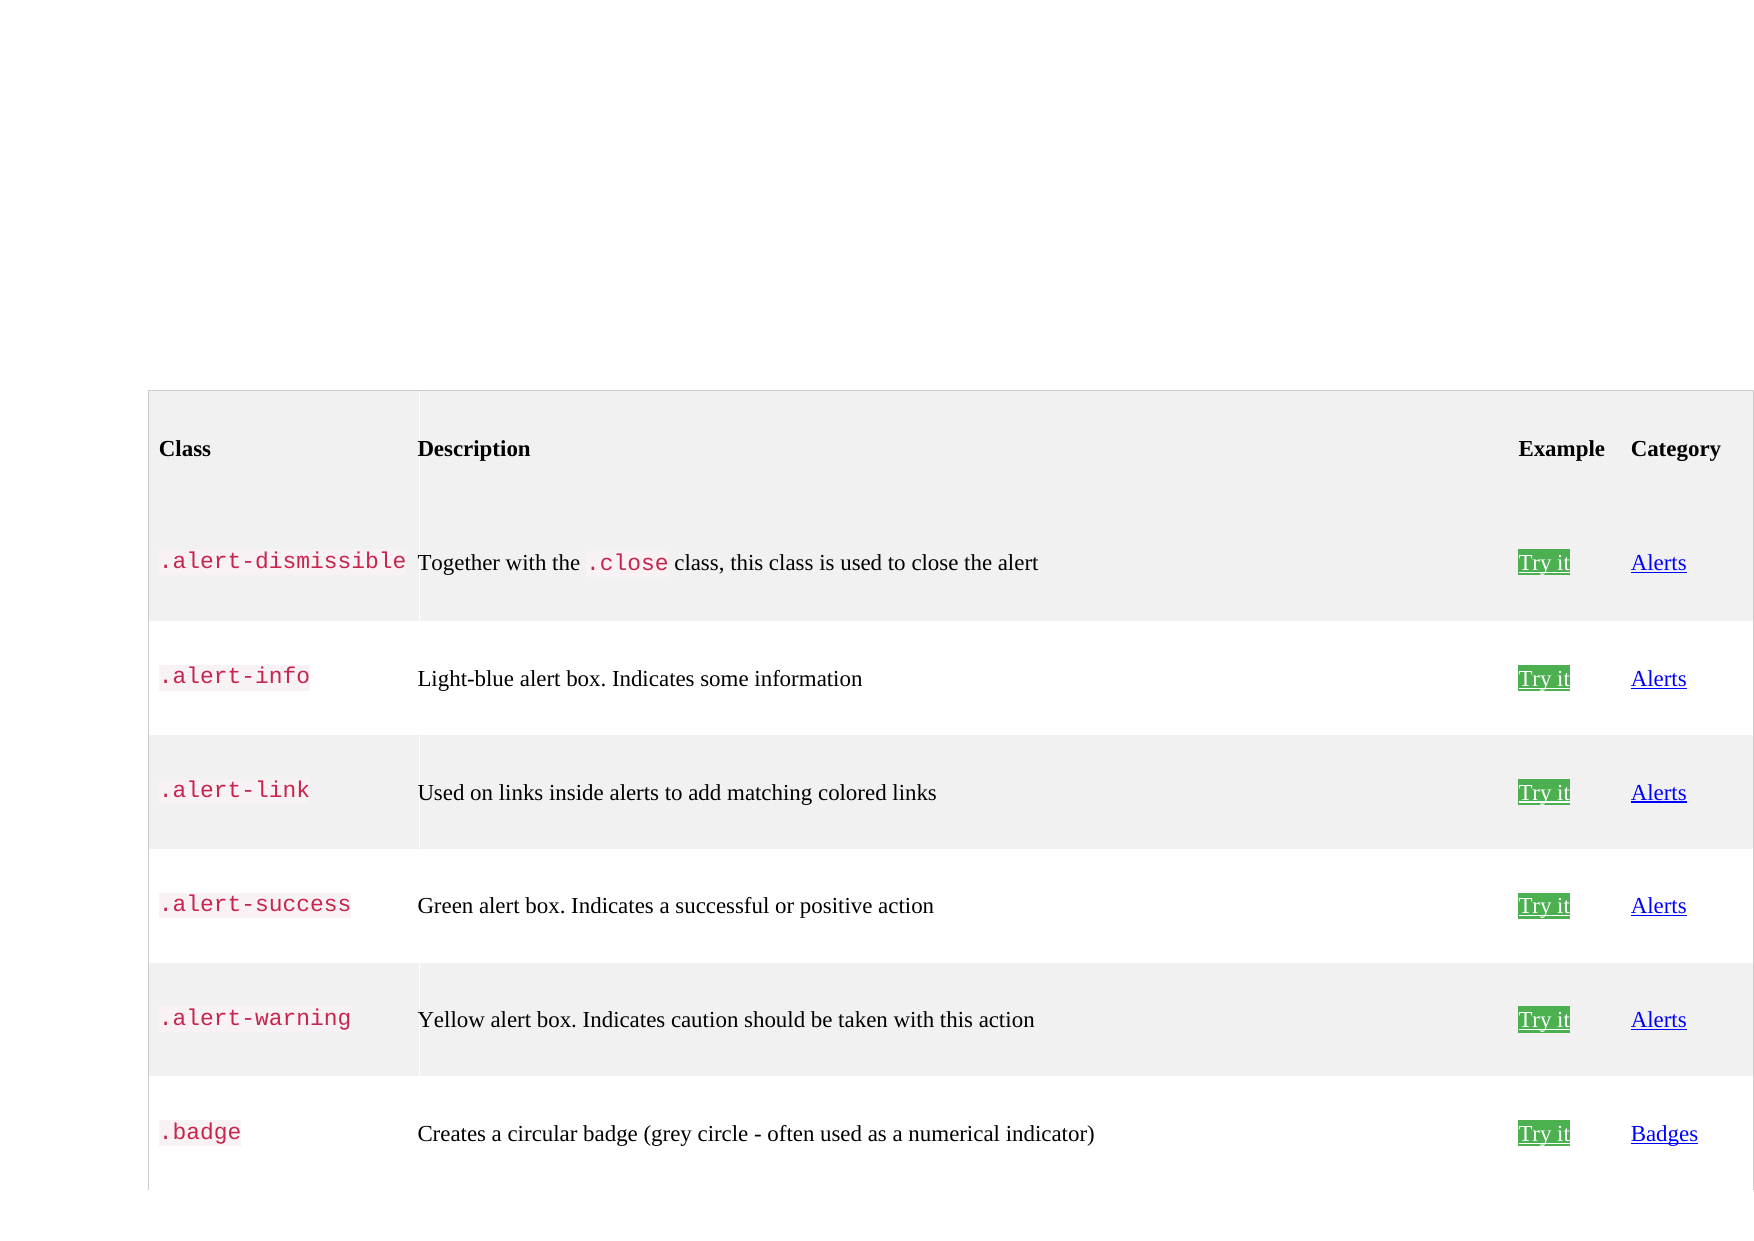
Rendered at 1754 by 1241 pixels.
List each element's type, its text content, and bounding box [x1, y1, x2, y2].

table_cell .alert-link [149, 735, 419, 849]
table_cell Try it [1521, 621, 1633, 735]
table_cell Creates a circular badge (grey circle - often used as a numerical indicator) [420, 1076, 1521, 1190]
table_cell .alert-info [149, 621, 419, 735]
table_cell Try it [1521, 1076, 1633, 1190]
table_cell Alerts [1633, 621, 1753, 735]
table_cell Light-blue alert box. Indicates some information [420, 621, 1521, 735]
table_cell .badge [149, 1076, 419, 1190]
table_cell Yellow alert box. Indicates caution should be taken with this action [420, 963, 1521, 1076]
table_cell Green alert box. Indicates a successful or positive action [420, 849, 1521, 962]
table_header Category [1633, 391, 1753, 505]
table_cell .alert-warning [149, 963, 419, 1076]
table_cell Alerts [1633, 505, 1753, 621]
table_cell Used on links inside alerts to add matching colored links [420, 735, 1521, 849]
table_cell .alert-success [149, 849, 419, 962]
table_cell Try it [1521, 963, 1633, 1076]
table_cell Try it [1521, 849, 1633, 962]
table_header Description [420, 391, 1521, 505]
table_header Example [1521, 391, 1633, 505]
table_cell Try it [1521, 505, 1633, 621]
table_cell Badges [1633, 1076, 1753, 1190]
table_cell .alert-dismissible [149, 505, 419, 621]
table_cell Alerts [1633, 735, 1753, 849]
table_header Class [149, 391, 419, 505]
table_cell Alerts [1633, 963, 1753, 1076]
table_cell Together with the .close class, this class is used to close the alert [420, 505, 1521, 621]
table_cell Alerts [1633, 849, 1753, 962]
table_cell Try it [1521, 735, 1633, 849]
